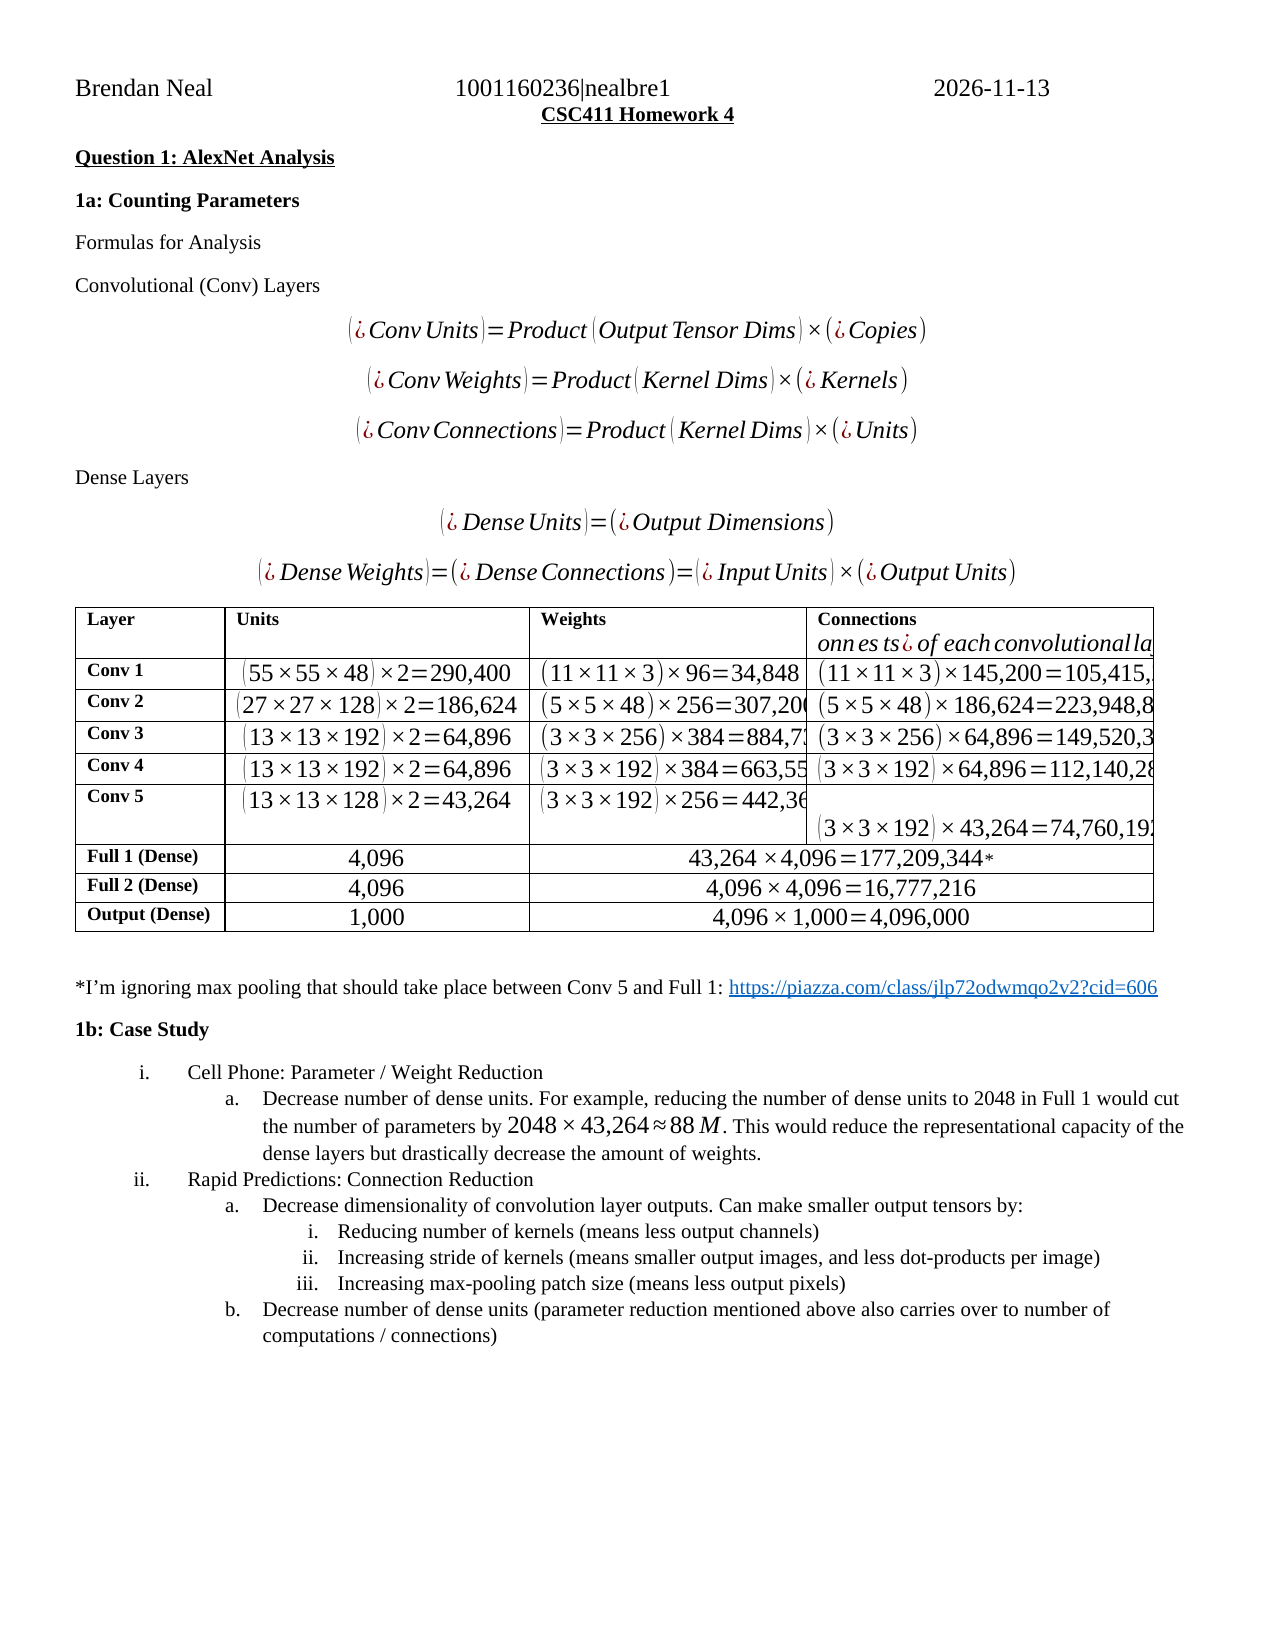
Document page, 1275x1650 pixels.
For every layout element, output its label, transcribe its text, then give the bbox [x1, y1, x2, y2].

list Increasing max-pooling patch size (means less output pixels) [319, 1271, 1200, 1295]
list Decrease dimensionality of convolution layer outputs. Can make smaller output tensors by: [225, 1193, 1200, 1217]
table_cell [807, 722, 1153, 752]
table_cell [226, 690, 529, 721]
list Decrease number of dense units (parameter reduction mentioned above also carries over to number of computations / connections) [225, 1297, 1200, 1347]
table_cell [807, 690, 1153, 721]
text Convolutional (Conv) Layers [75, 273, 1200, 297]
table_cell Full 2 (Dense) [76, 874, 224, 902]
table_cell Conv 5 [76, 785, 224, 844]
table_cell [226, 722, 529, 752]
table_cell [530, 659, 806, 689]
table_cell Conv 3 [76, 722, 224, 752]
table_cell Conv 1 [76, 659, 224, 689]
text *I’m ignoring max pooling that should take place between Conv 5 and Full 1: https://piazza.com/class/jlp72odwmqo2v2?cid=606 [75, 975, 1200, 999]
text Formulas for Analysis [75, 230, 1200, 254]
list Reducing number of kernels (means less output channels) [319, 1219, 1200, 1243]
table_cell [530, 903, 1153, 931]
text Dense Layers [75, 465, 1200, 489]
list Cell Phone: Parameter / Weight Reduction [150, 1060, 1200, 1084]
table_cell [226, 785, 529, 844]
text 1a: Counting Parameters [75, 187, 1200, 212]
text 1b: Case Study [75, 1017, 1200, 1041]
table_cell [226, 845, 529, 873]
table_header Layer [76, 608, 224, 657]
table_cell [807, 659, 1153, 689]
table_cell [807, 754, 1153, 784]
table_cell [530, 690, 806, 721]
table_cell [530, 785, 806, 844]
table_cell * [530, 845, 1153, 873]
table_cell [530, 874, 1153, 902]
text Question 1: AlexNet Analysis [75, 145, 1200, 169]
table_header Units [226, 608, 529, 657]
table_cell Full 1 (Dense) [76, 845, 224, 873]
table_cell [226, 903, 529, 931]
table_cell Conv 4 [76, 754, 224, 784]
table_cell [226, 874, 529, 902]
table_cell Conv 2 [76, 690, 224, 721]
table_cell [530, 722, 806, 752]
table_cell [807, 785, 1153, 844]
list Decrease number of dense units. For example, reducing the number of dense units to 2048 in Full 1 would cut the number of parameters by . This would reduce the representational capacity of the dense layers but drastically decrease the amount of weights. [225, 1086, 1200, 1165]
table_header Weights [530, 608, 806, 657]
table_cell [226, 754, 529, 784]
table_cell [530, 754, 806, 784]
list Increasing stride of kernels (means smaller output images, and less dot-products per image) [319, 1245, 1200, 1269]
table_cell [226, 659, 529, 689]
text CSC411 Homework 4 [75, 102, 1200, 126]
list Rapid Predictions: Connection Reduction [150, 1167, 1200, 1191]
table_header Connections [807, 608, 1153, 657]
table_cell Output (Dense) [76, 903, 224, 931]
